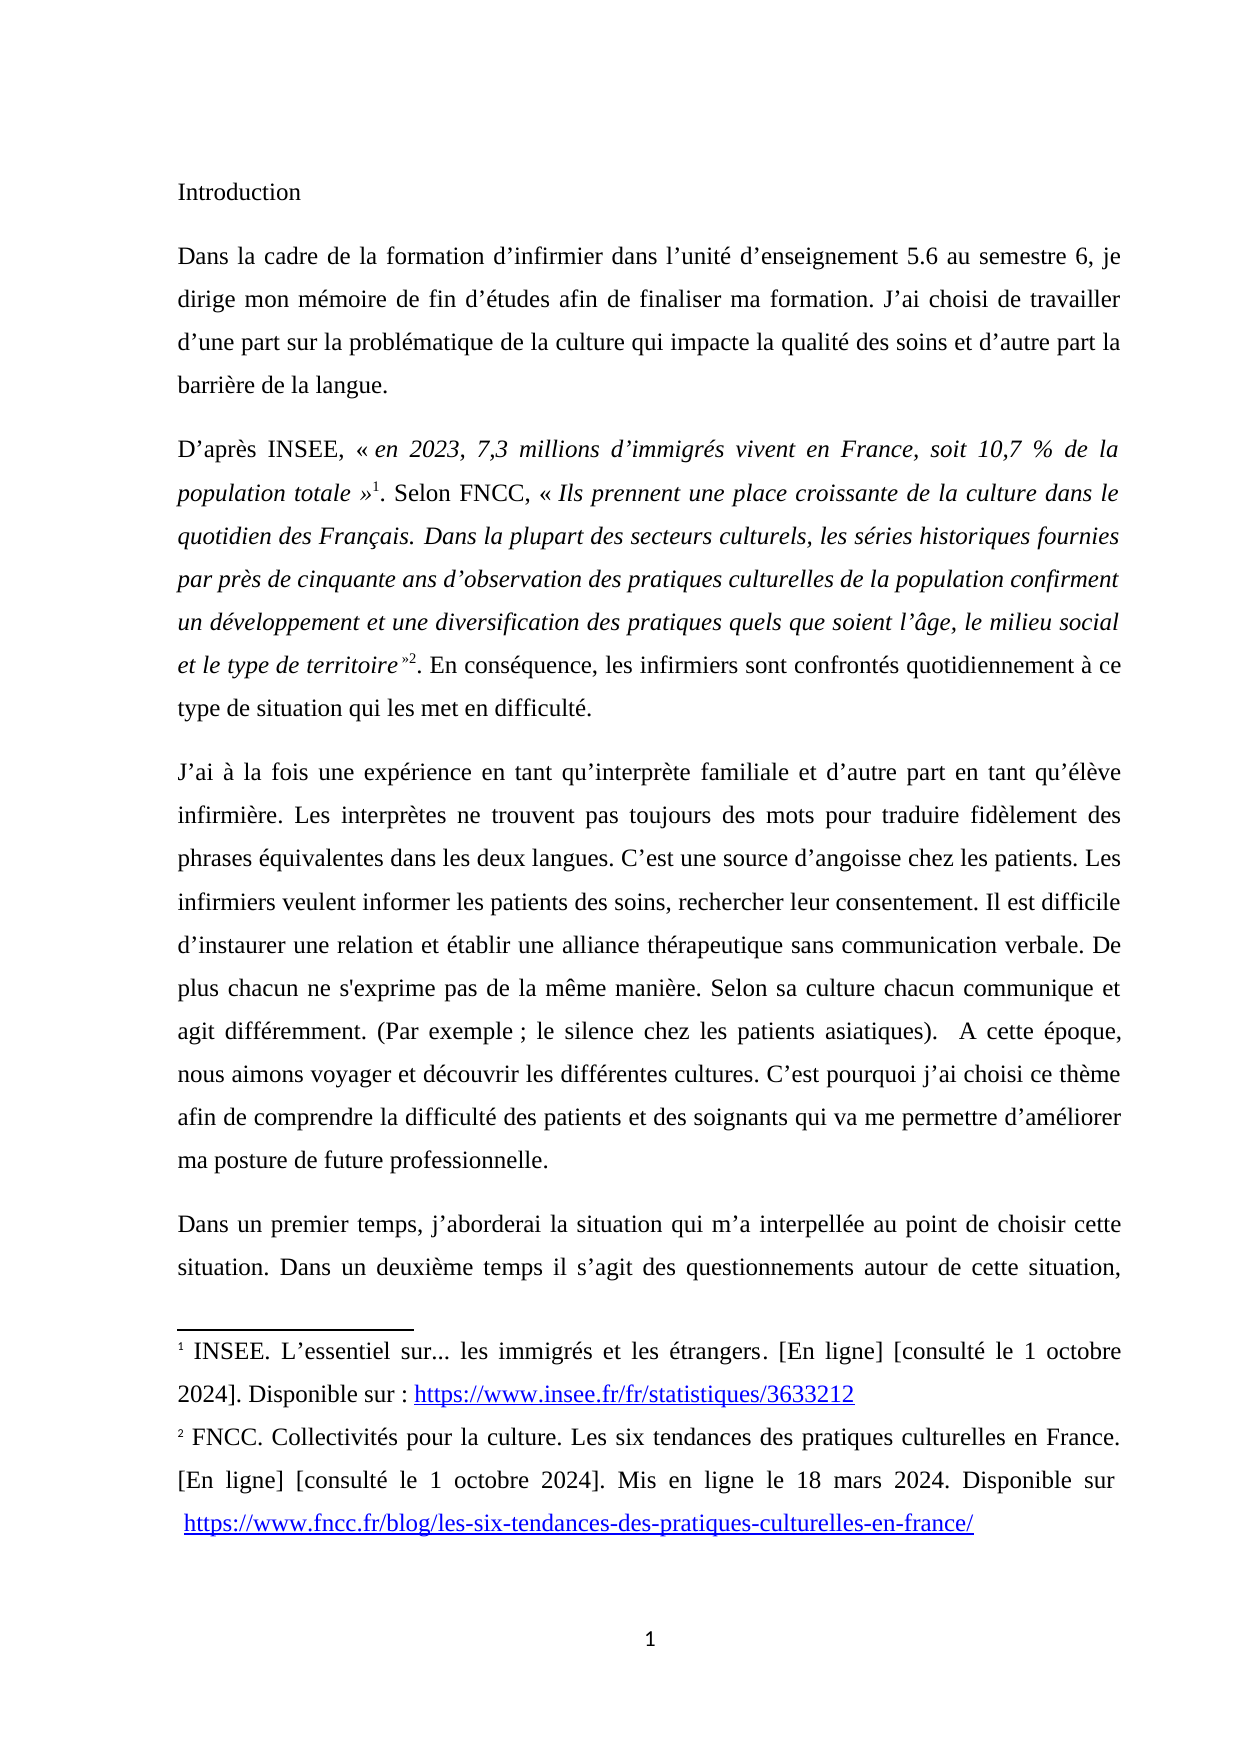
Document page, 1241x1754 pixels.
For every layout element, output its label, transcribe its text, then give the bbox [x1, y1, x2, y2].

text D’après INSEE, « en 2023, 7,3 millions d’immigrés vivent en France, soit 10,7 % de la population totale ». Selon FNCC, « Ils prennent une place croissante de la culture dans le quotidien des Français. Dans la plupart des secteurs culturels, les séries historiques fournies par près de cinquante ans d’observation des pratiques culturelles de la population confirment un développement et une diversification des pratiques quels que soient l’âge, le milieu social et le type de territoire ». En conséquence, les infirmiers sont confrontés quotidiennement à ce type de situation qui les met en difficulté. [177, 434, 1122, 722]
text Introduction [177, 177, 1122, 206]
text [177, 1209, 1122, 1281]
text Dans la cadre de la formation d’infirmier dans l’unité d’enseignement 5.6 au semestre 6, je dirige mon mémoire de fin d’études afin de finaliser ma formation. J’ai choisi de travailler d’une part sur la problématique de la culture qui impacte la qualité des soins et d’autre part la barrière de la langue. [177, 241, 1122, 399]
text J’ai à la fois une expérience en tant qu’interprète familiale et d’autre part en tant qu’élève infirmière. Les interprètes ne trouvent pas toujours des mots pour traduire fidèlement des phrases équivalentes dans les deux langues. C’est une source d’angoisse chez les patients. Les infirmiers veulent informer les patients des soins, rechercher leur consentement. Il est difficile d’instaurer une relation et établir une alliance thérapeutique sans communication verbale. De plus chacun ne s'exprime pas de la même manière. Selon sa culture chacun communique et agit différemment. (Par exemple ; le silence chez les patients asiatiques). A cette époque, nous aimons voyager et découvrir les différentes cultures. C’est pourquoi j’ai choisi ce thème afin de comprendre la difficulté des patients et des soignants qui va me permettre d’améliorer ma posture de future professionnelle. [177, 757, 1122, 1174]
